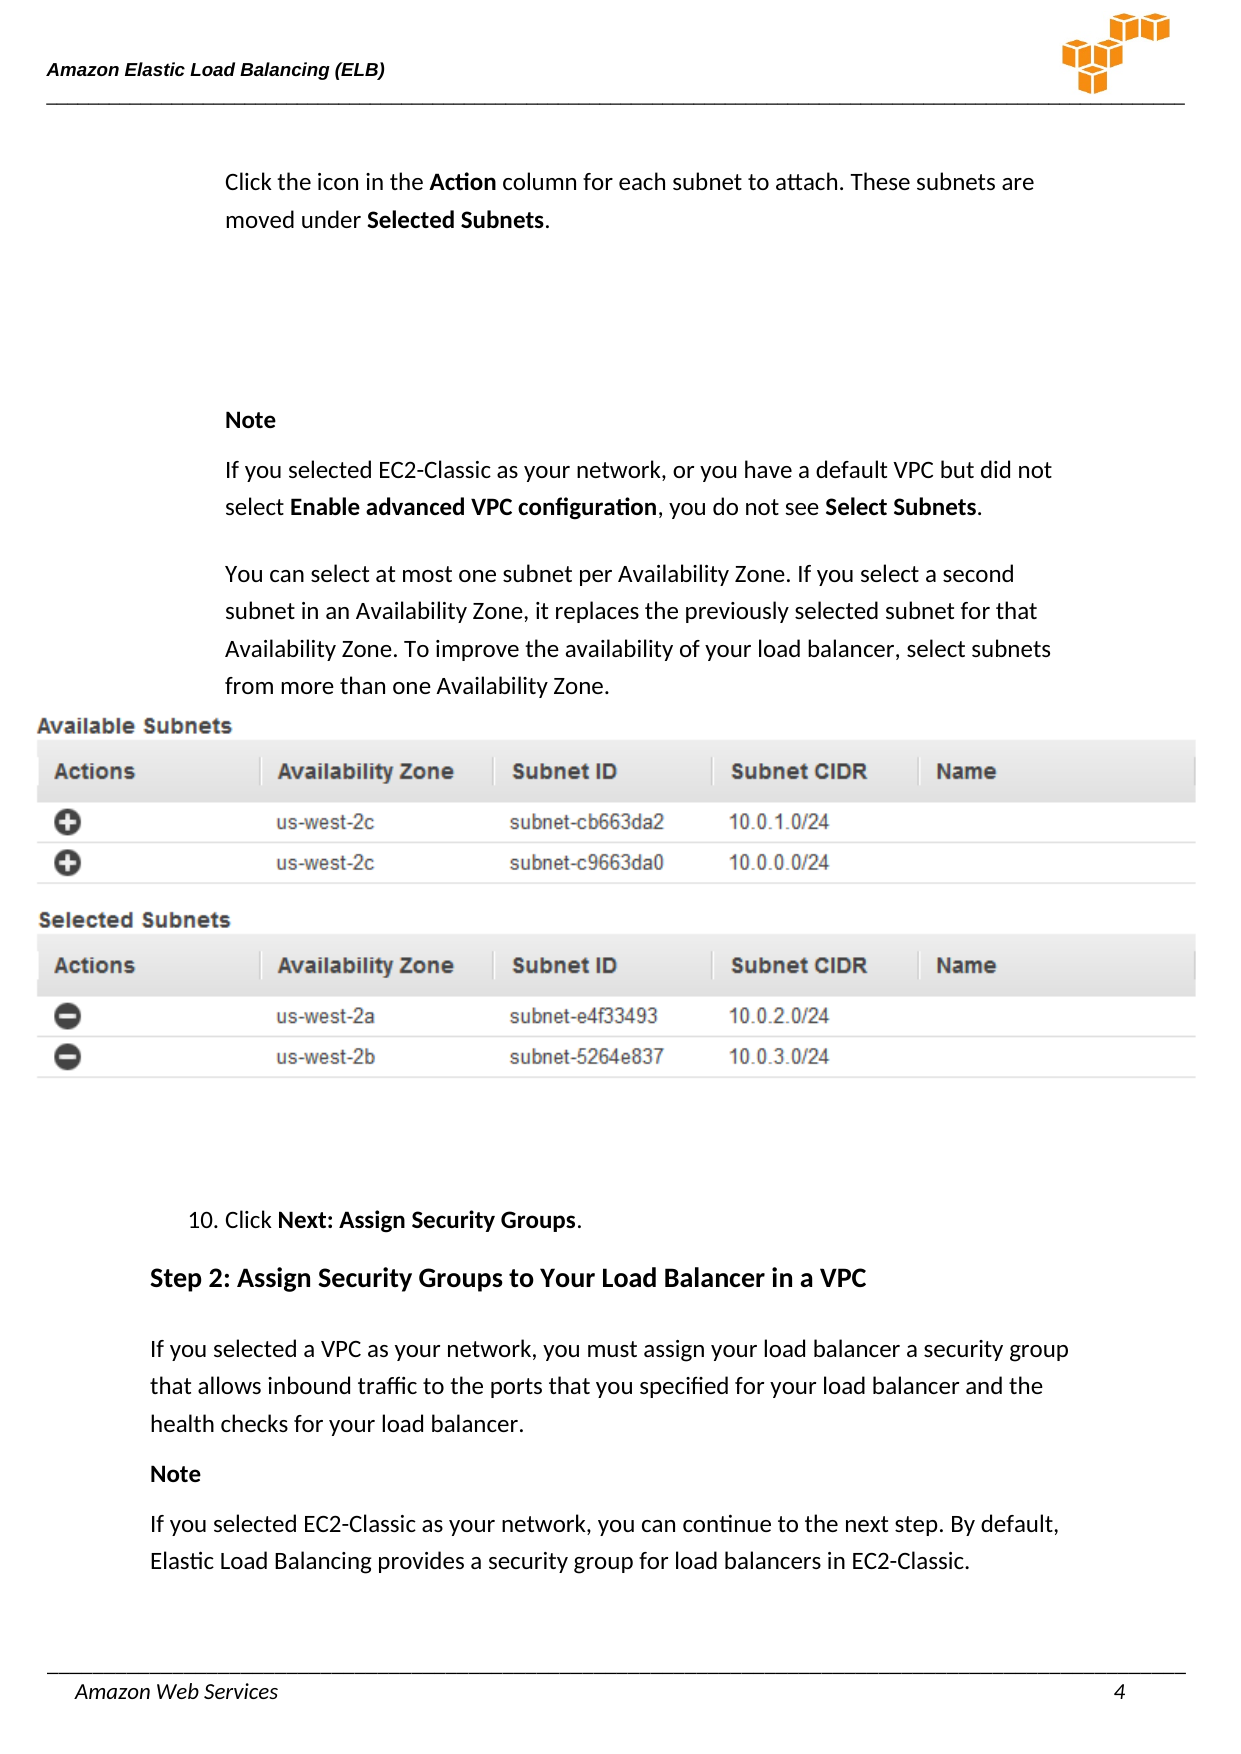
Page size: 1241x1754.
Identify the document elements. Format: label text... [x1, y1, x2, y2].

text You can select at most one subnet per Availability Zone. If you select a second subnet in an Availability Zone, it replaces the previously selected subnet for that Availability Zone. To improve the availability of your load balancer, select subnets from more than one Availability Zone. [225, 551, 1090, 701]
text If you selected EC2-Classic as your network, you can continue to the next step. By default, Elastic Load Balancing provides a security group for load balancers in EC2-Classic. [150, 1501, 1090, 1576]
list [187, 159, 1090, 234]
text Note [225, 397, 1090, 434]
text If you selected a VPC as your network, you must assign your load balancer a security group that allows inbound traffic to the ports that you specified for your load balancer and the health checks for your load balancer. [150, 1326, 1090, 1438]
list Click Next: Assign Security Groups. [187, 1197, 1090, 1235]
subtitle Step 2: Assign Security Groups to Your Load Balancer in a VPC [150, 1260, 1090, 1294]
text If you selected EC2-Classic as your network, or you have a default VPC but did not select Enable advanced VPC configuration, you do not see Select Subnets. [225, 447, 1090, 522]
text Note [150, 1451, 1090, 1488]
picture [28, 701, 1210, 1096]
picture [1059, 11, 1171, 95]
